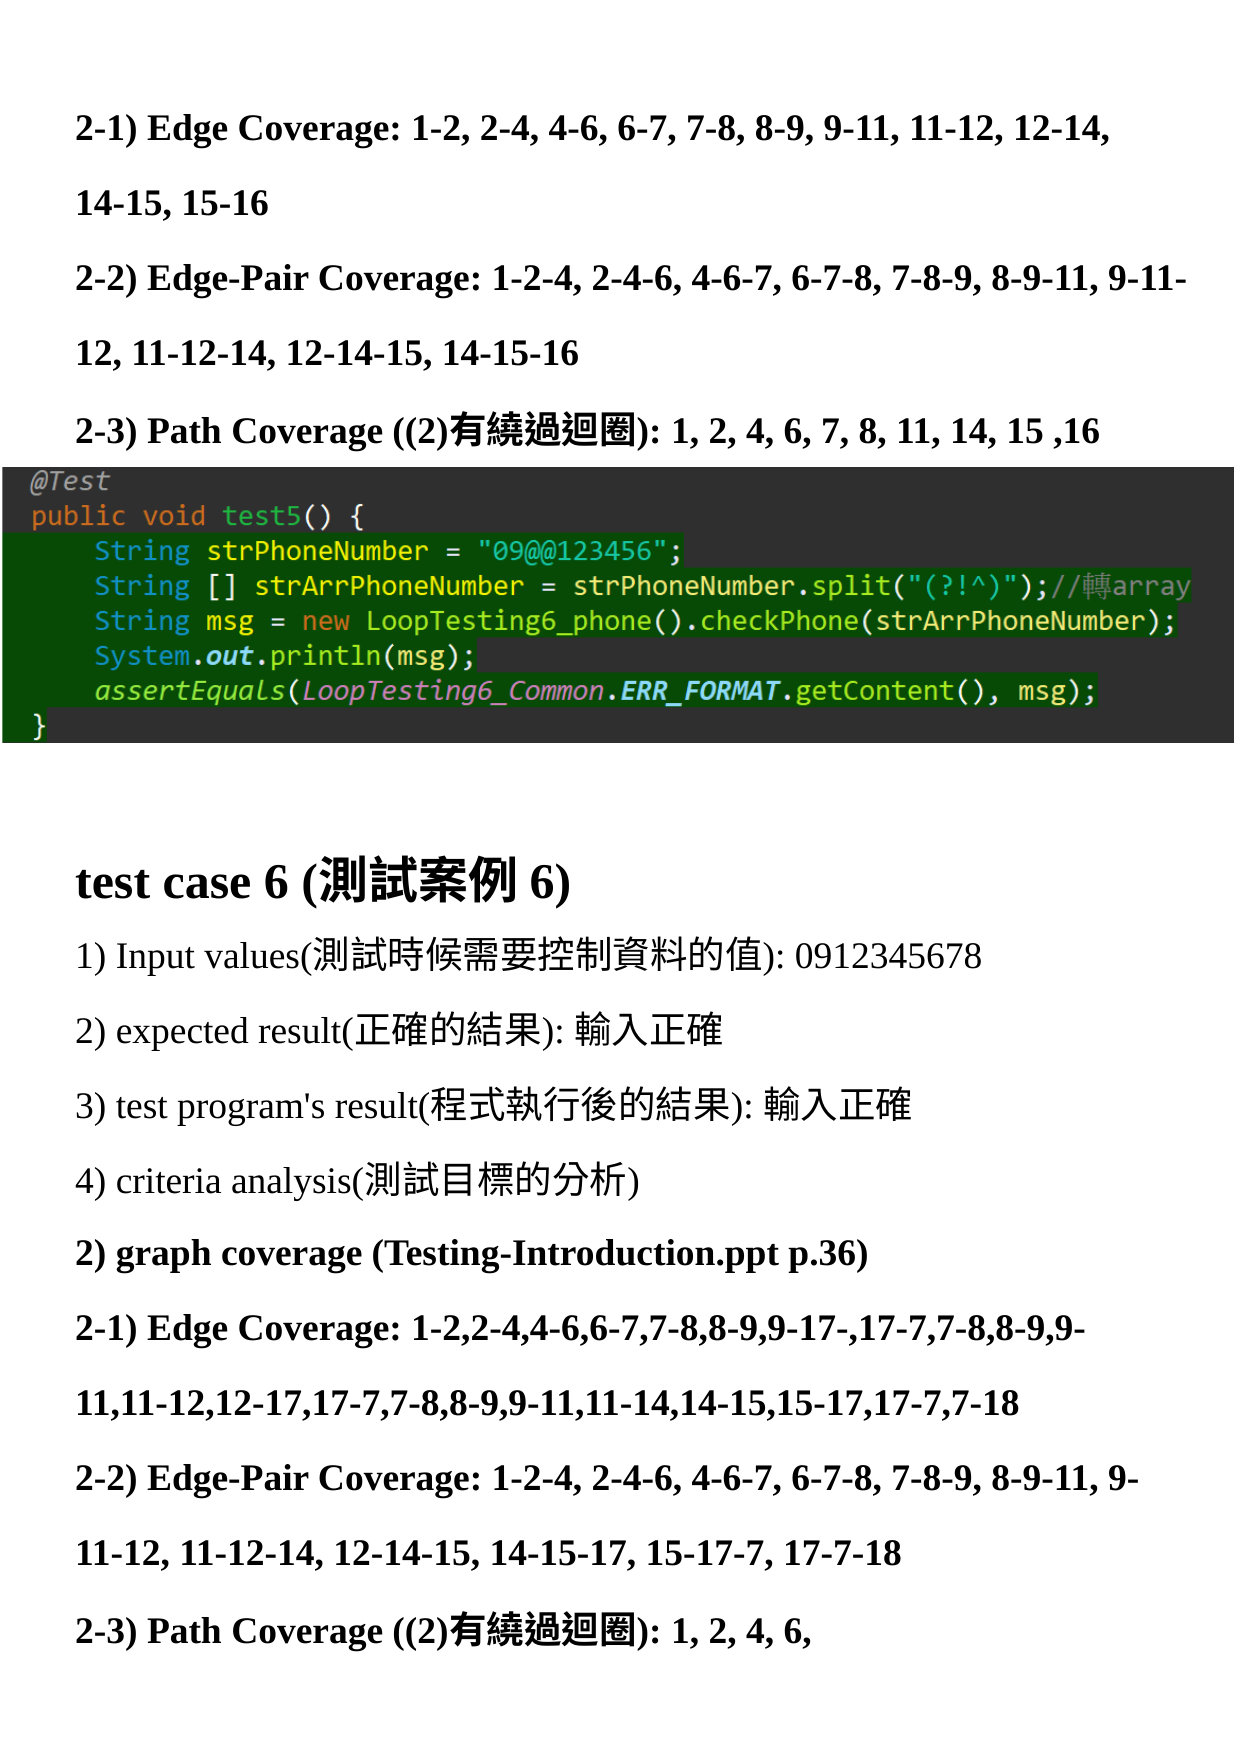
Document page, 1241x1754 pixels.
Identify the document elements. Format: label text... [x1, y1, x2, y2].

text test case 6 (測試案例 6) [75, 839, 1165, 914]
text 2) graph coverage (Testing-Introduction.ppt p.36) [75, 1214, 1165, 1289]
text 2-1) Edge Coverage: 1-2,2-4,4-6,6-7,7-8,8-9,9-17-,17-7,7-8,8-9,9-11,11-12,12-17,17-7,7-8,8-9,9-11,11-14,14-15,15-17,17-7,7-18 [75, 1289, 1165, 1439]
text 2-2) Edge-Pair Coverage: 1-2-4, 2-4-6, 4-6-7, 6-7-8, 7-8-9, 8-9-11, 9-11-12, 11-12-14, 12-14-15, 14-15-16 [75, 239, 1212, 389]
text 2-3) Path Coverage ((2)有繞過迴圈): 1, 2, 4, 6, 7, 8, 11, 14, 15 ,16 [75, 389, 1165, 464]
text 2) expected result(正確的結果): 輸入正確 [75, 989, 1165, 1064]
text 4) criteria analysis(測試目標的分析) [75, 1139, 1165, 1214]
text 1) Input values(測試時候需要控制資料的值): 0912345678 [75, 914, 1165, 989]
text 2-3) Path Coverage ((2)有繞過迴圈): 1, 2, 4, 6, [75, 1589, 1165, 1664]
text 2-1) Edge Coverage: 1-2, 2-4, 4-6, 6-7, 7-8, 8-9, 9-11, 11-12, 12-14, 14-15, 15-16 [75, 89, 1165, 239]
picture [2, 467, 1234, 743]
text 2-2) Edge-Pair Coverage: 1-2-4, 2-4-6, 4-6-7, 6-7-8, 7-8-9, 8-9-11, 9-11-12, 11-12-14, 12-14-15, 14-15-17, 15-17-7, 17-7-18 [75, 1439, 1165, 1589]
text 3) test program's result(程式執行後的結果): 輸入正確 [75, 1064, 1165, 1139]
